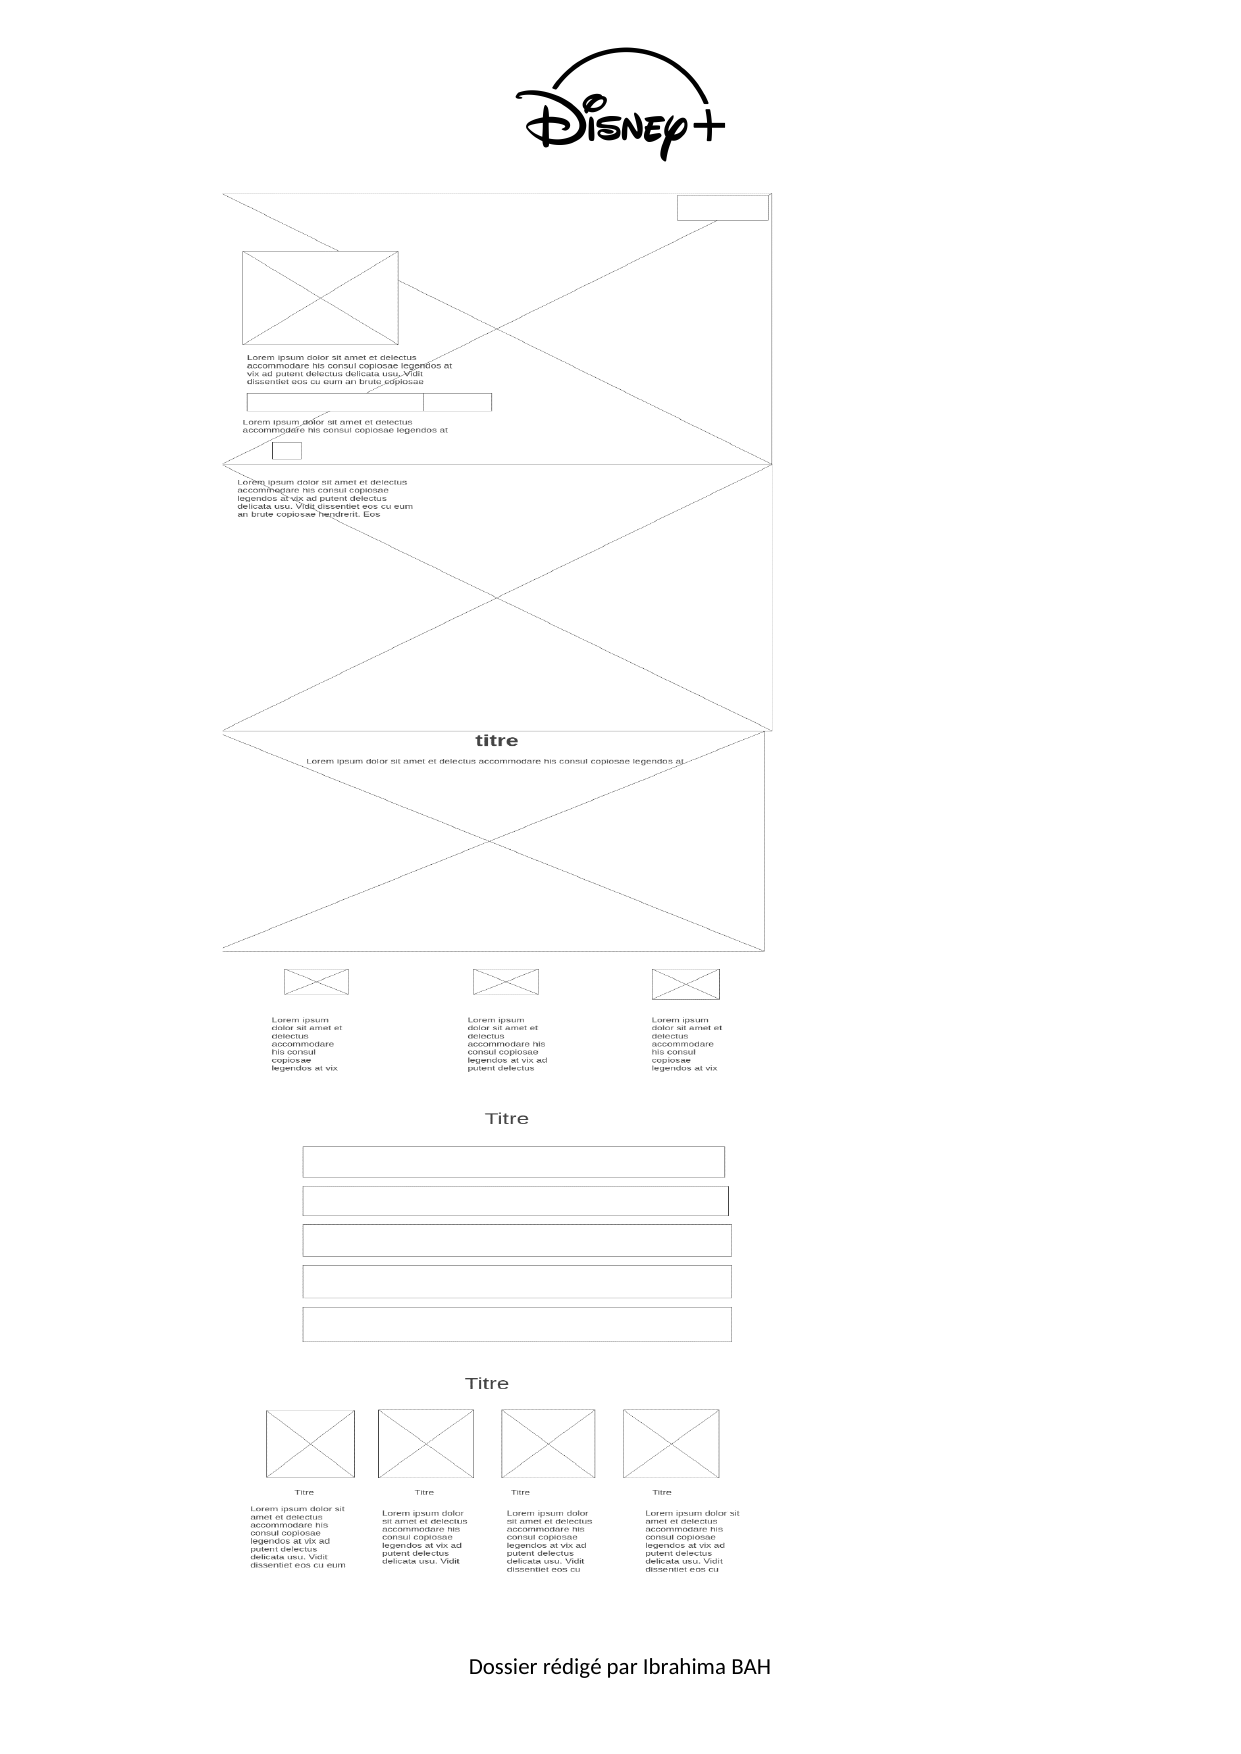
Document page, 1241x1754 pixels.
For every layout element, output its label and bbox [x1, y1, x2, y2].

picture [515, 47, 725, 162]
picture [222, 189, 773, 1607]
